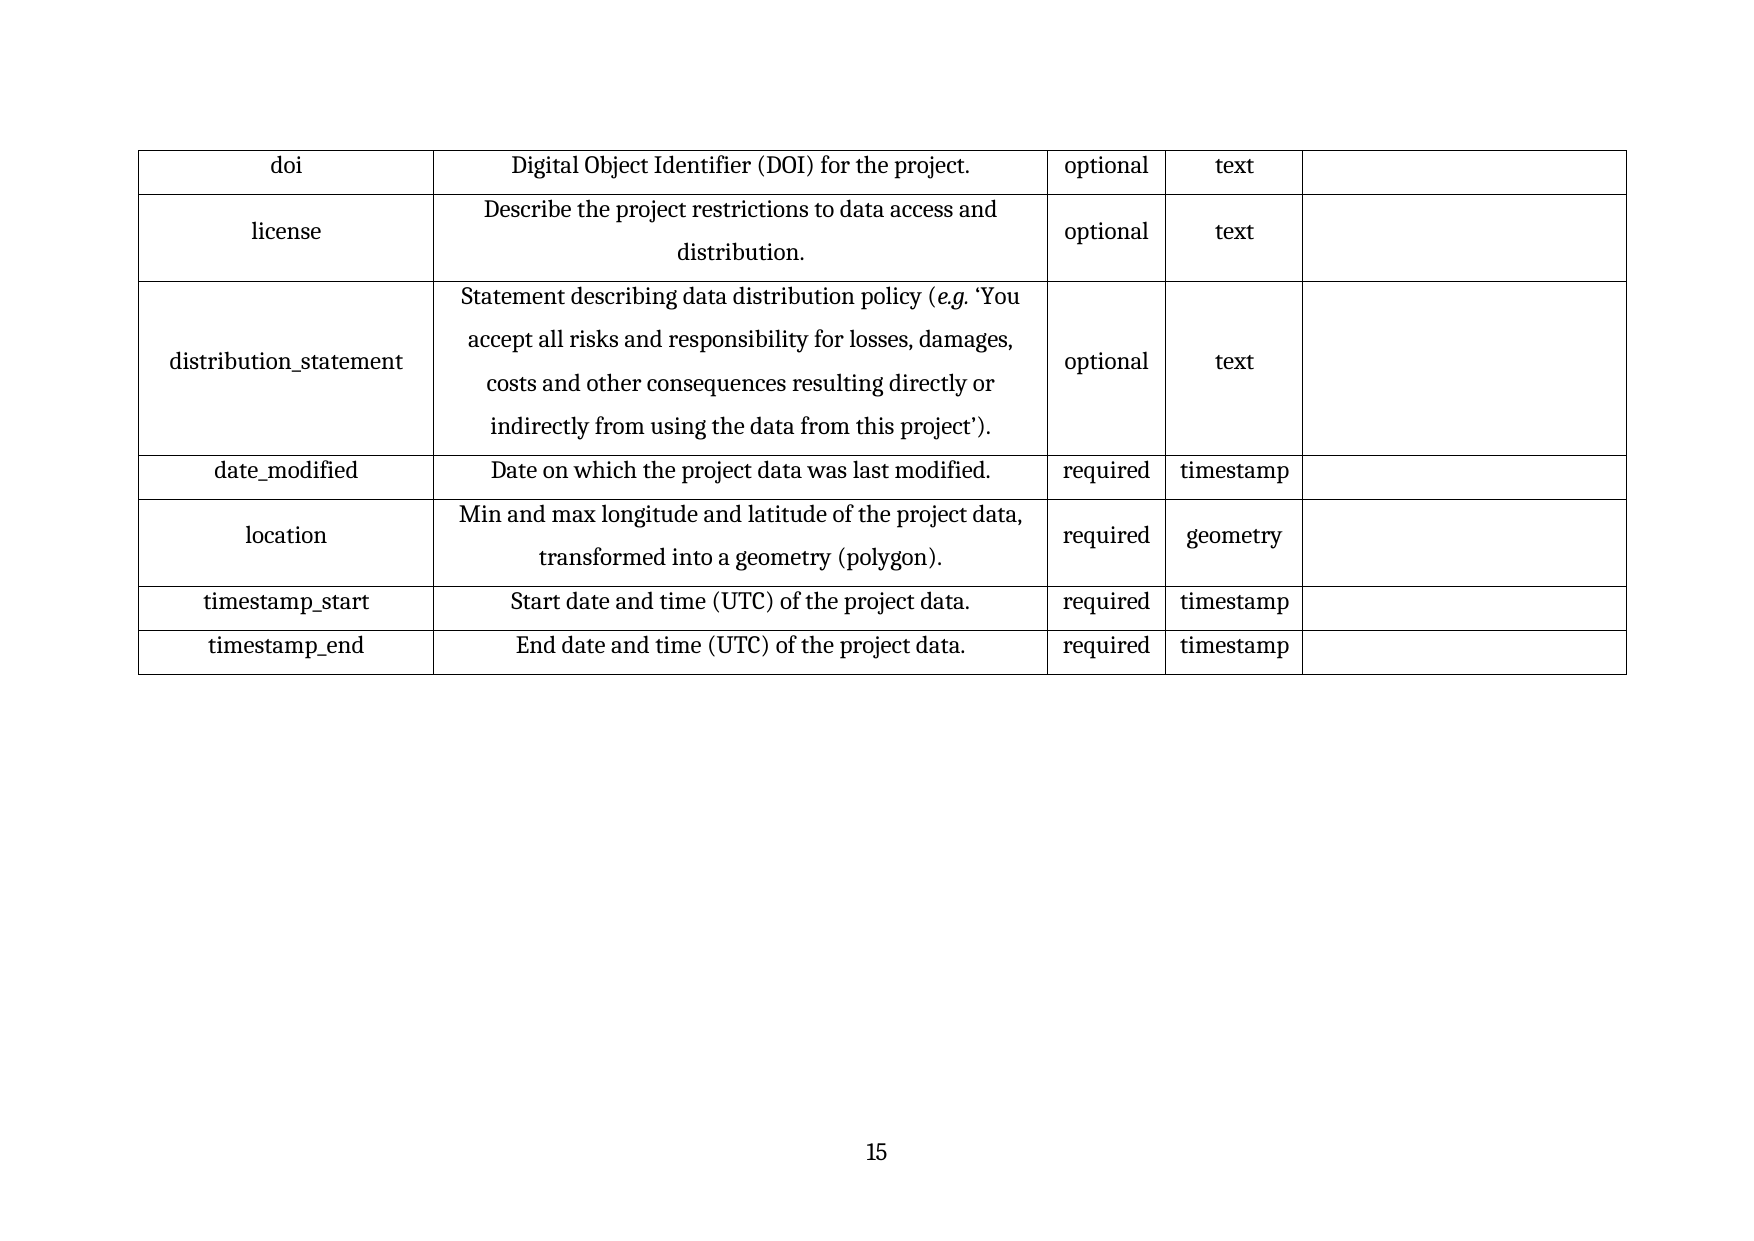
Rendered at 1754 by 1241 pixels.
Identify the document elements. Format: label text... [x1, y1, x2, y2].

table_cell required [1048, 587, 1165, 630]
table_cell optional [1048, 282, 1165, 455]
table_cell timestamp [1166, 456, 1302, 499]
table_cell Describe the project restrictions to data access and distribution. [434, 195, 1047, 281]
table_cell optional [1048, 195, 1165, 281]
table_cell [1303, 151, 1626, 194]
table_cell [1303, 282, 1626, 455]
table_cell text [1166, 282, 1302, 455]
table_cell doi [139, 151, 433, 194]
table_cell [1303, 456, 1626, 499]
table_cell date_modified [139, 456, 433, 499]
table_cell [1303, 500, 1626, 586]
table_cell Min and max longitude and latitude of the project data, transformed into a geometry (polygon). [434, 500, 1047, 586]
table_cell Start date and time (UTC) of the project data. [434, 587, 1047, 630]
table_cell [1303, 631, 1626, 674]
table_cell geometry [1166, 500, 1302, 586]
table_cell [1303, 195, 1626, 281]
table_cell timestamp [1166, 631, 1302, 674]
table_cell required [1048, 456, 1165, 499]
table_cell Statement describing data distribution policy (e.g. ‘You accept all risks and responsibility for losses, damages, costs and other consequences resulting directly or indirectly from using the data from this project’). [434, 282, 1047, 455]
table_cell timestamp_end [139, 631, 433, 674]
table_cell Digital Object Identifier (DOI) for the project. [434, 151, 1047, 194]
table_cell license [139, 195, 433, 281]
table_cell Date on which the project data was last modified. [434, 456, 1047, 499]
table_cell [1303, 587, 1626, 630]
table_cell required [1048, 631, 1165, 674]
table_cell text [1166, 195, 1302, 281]
table_cell optional [1048, 151, 1165, 194]
table_cell distribution_statement [139, 282, 433, 455]
table_cell timestamp [1166, 587, 1302, 630]
table_cell End date and time (UTC) of the project data. [434, 631, 1047, 674]
table_cell location [139, 500, 433, 586]
table_cell text [1166, 151, 1302, 194]
table_cell timestamp_start [139, 587, 433, 630]
table_cell required [1048, 500, 1165, 586]
